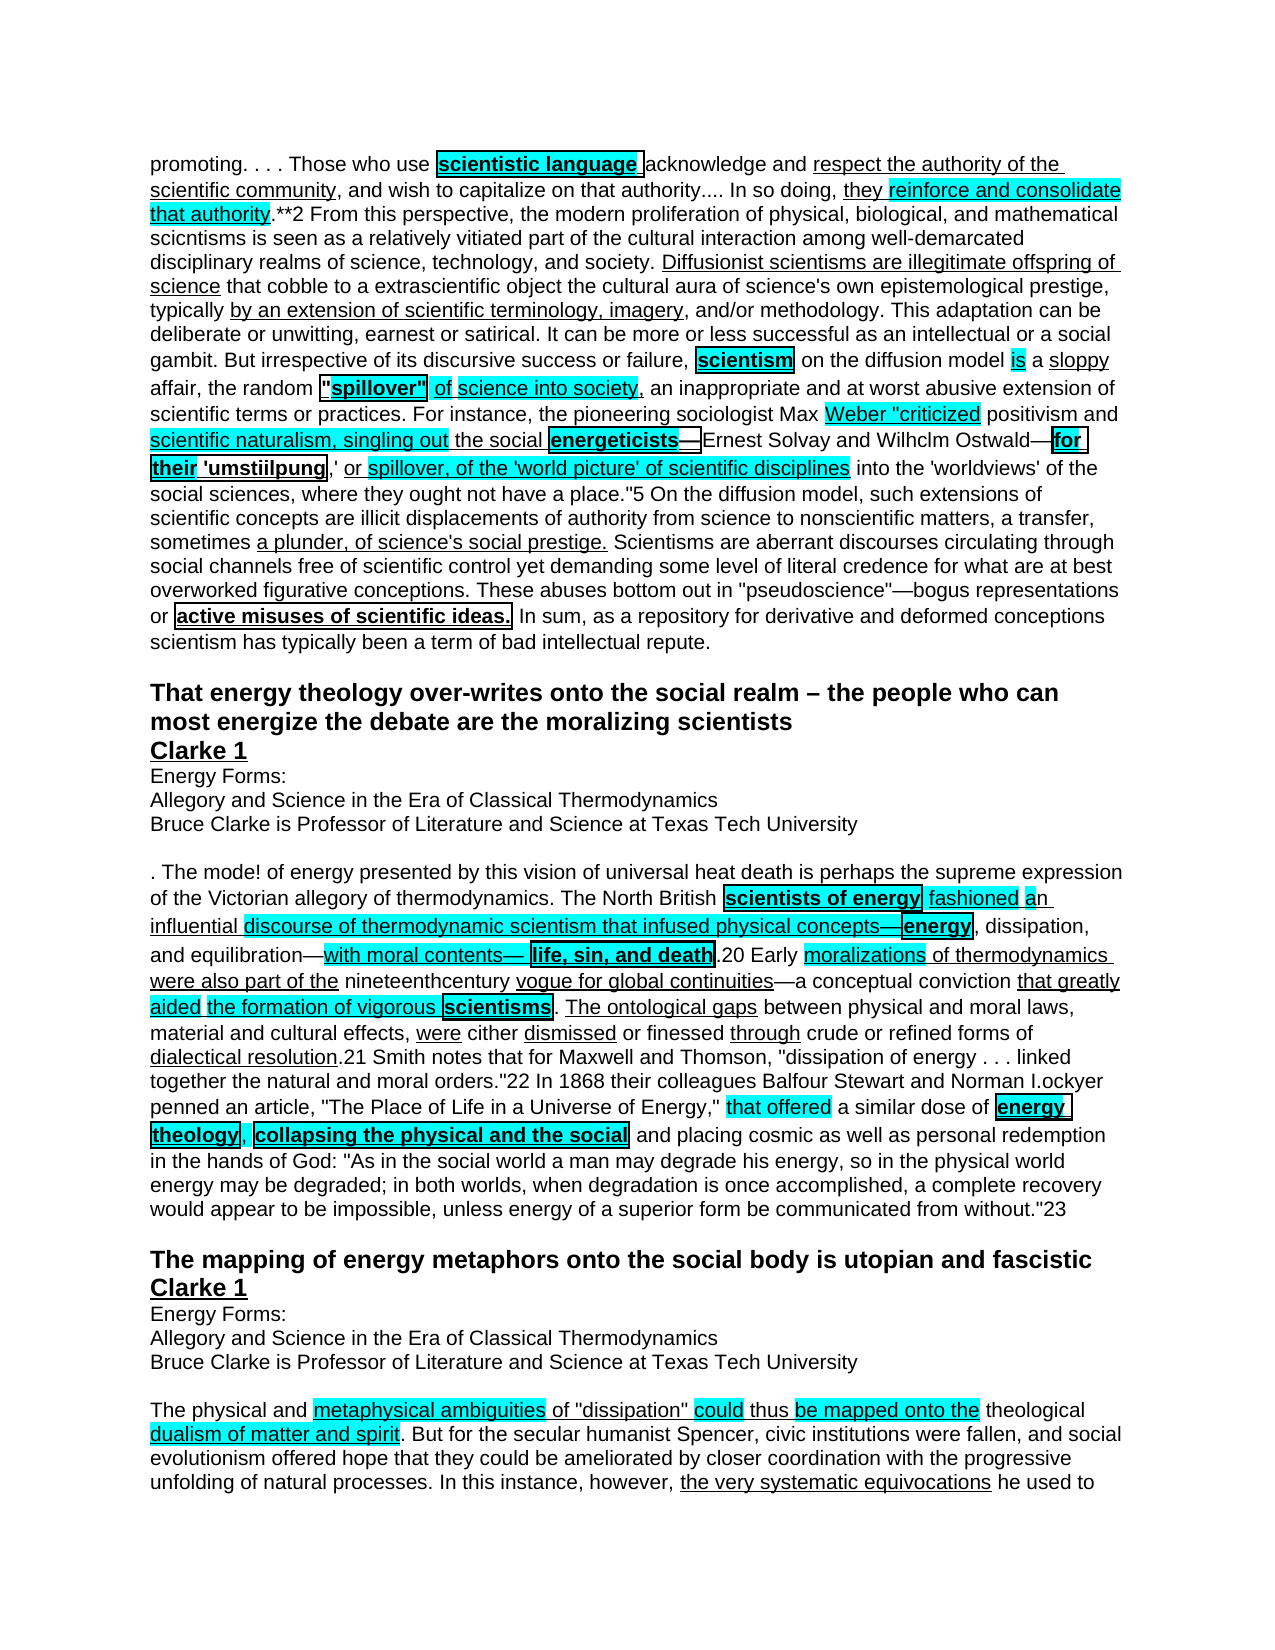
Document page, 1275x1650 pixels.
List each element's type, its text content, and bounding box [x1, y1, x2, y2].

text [150, 1398, 1125, 1494]
subtitle The mapping of energy metaphors onto the social body is utopian and fascistic [150, 1244, 1125, 1273]
text Bruce Clarke is Professor of Literature and Science at Texas Tech University [150, 812, 1125, 836]
text Clarke 1 [150, 1273, 1125, 1302]
text Allegory and Science in the Era of Classical Thermodynamics [150, 788, 1125, 812]
text Clarke 1 [150, 736, 1125, 764]
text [150, 150, 1125, 654]
text Bruce Clarke is Professor of Literature and Science at Texas Tech University [150, 1350, 1125, 1374]
text Energy Forms: [150, 1302, 1125, 1326]
text Allegory and Science in the Era of Classical Thermodynamics [150, 1326, 1125, 1350]
text . The mode! of energy presented by this vision of universal heat death is perhaps the supreme expression of the Victorian allegory of thermodynamics. The North British scientists of energy fashioned an influential discourse of thermodynamic scientism that infused physical concepts—energy, dissipation, and equilibration—with moral contents— life, sin, and death.20 Early moralizations of thermodynamics were also part of the nineteenthcentury vogue for global continuities—a conceptual conviction that greatly aided the formation of vigorous scientisms. The ontological gaps between physical and moral laws, material and cultural effects, were cither dismissed or finessed through crude or refined forms of dialectical resolution.21 Smith notes that for Maxwell and Thomson, "dissipation of energy . . . linked together the natural and moral orders."22 In 1868 their colleagues Balfour Stewart and Norman I.ockyer penned an article, "The Place of Life in a Universe of Energy," that offered a similar dose of energy theology, collapsing the physical and the social and placing cosmic as well as personal redemption in the hands of God: "As in the social world a man may degrade his energy, so in the physical world energy may be degraded; in both worlds, when degradation is once accomplished, a complete recovery would appear to be impossible, unless energy of a superior form be communicated from without."23 [150, 860, 1125, 1221]
subtitle That energy theology over-writes onto the social realm – the people who can most energize the debate are the moralizing scientists [150, 678, 1125, 736]
text Energy Forms: [150, 764, 1125, 788]
